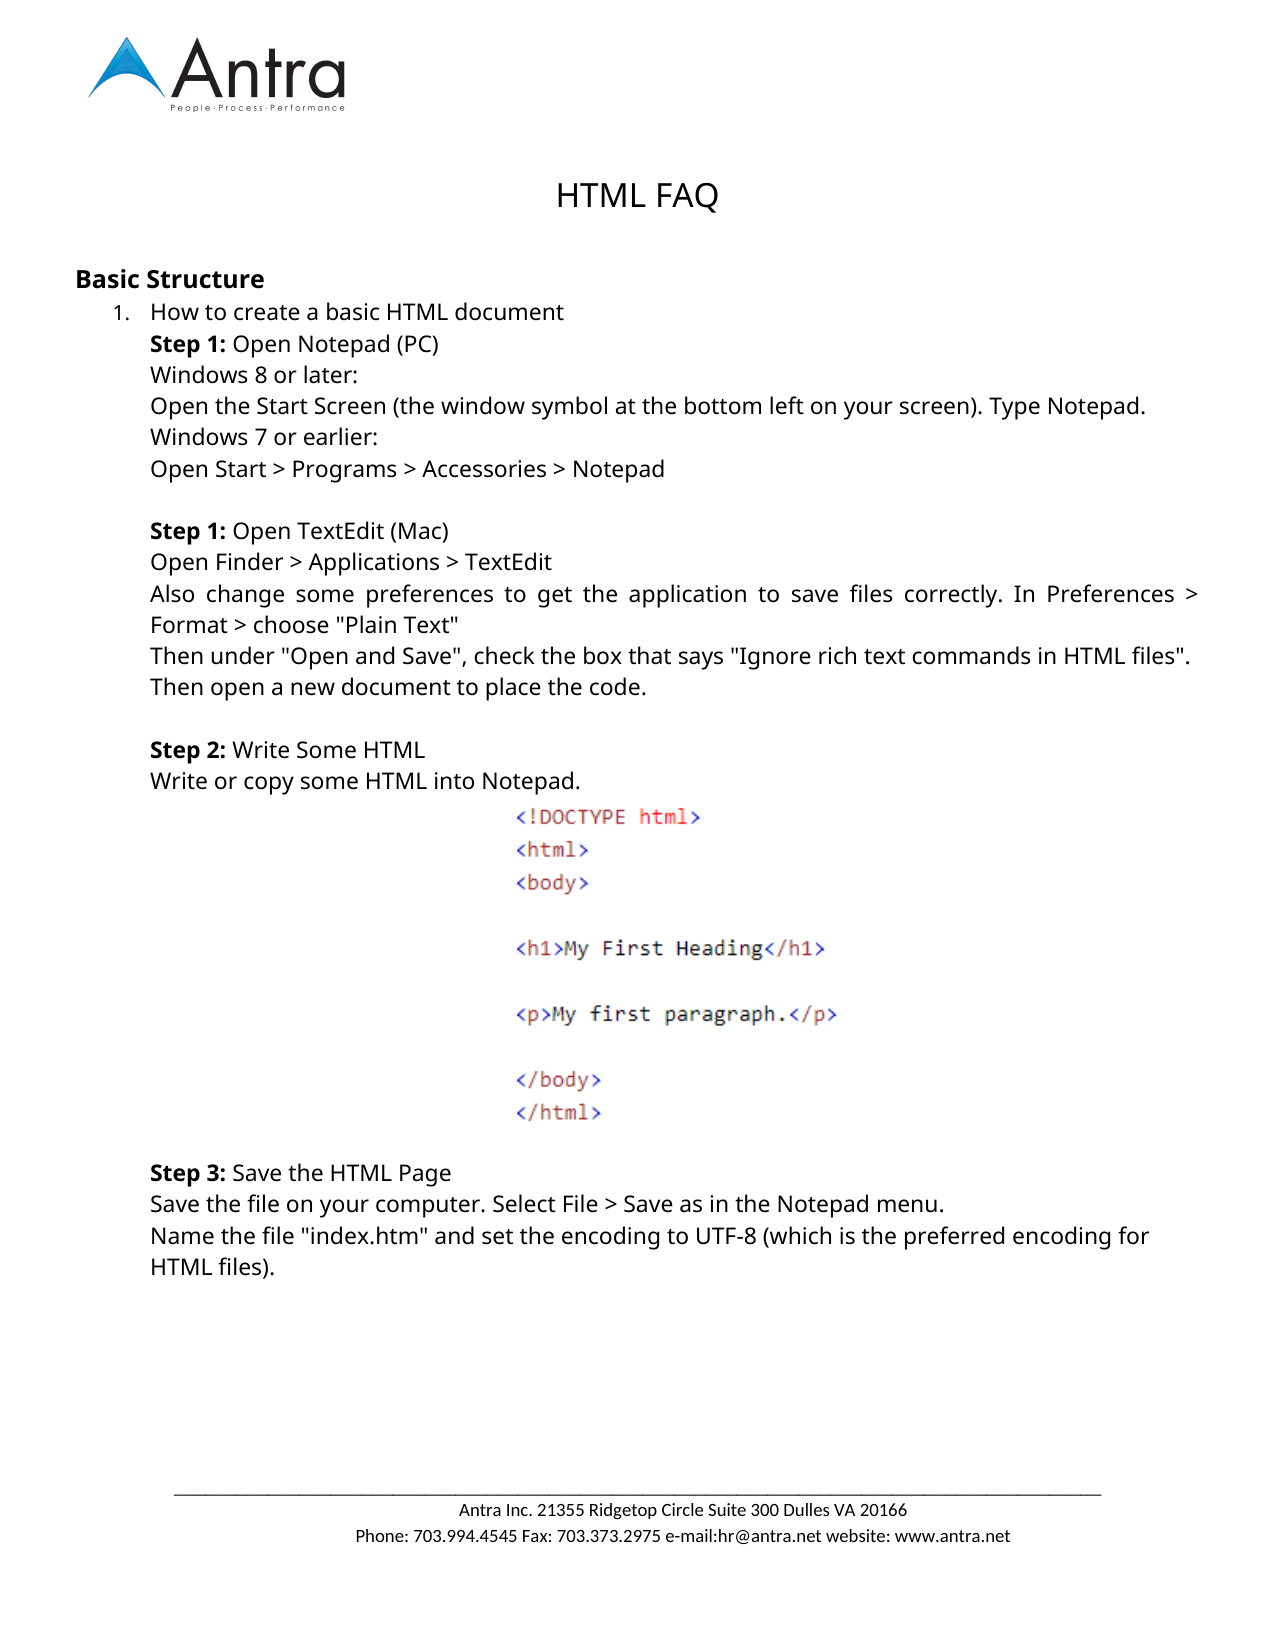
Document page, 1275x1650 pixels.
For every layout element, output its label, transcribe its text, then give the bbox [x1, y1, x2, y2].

list How to create a basic HTML document [112, 296, 1200, 327]
text Windows 7 or earlier: [150, 421, 1200, 452]
text Then under "Open and Save", check the box that says "Ignore rich text commands in HTML files". [150, 640, 1200, 671]
text Save the file on your computer. Select File > Save as in the Notepad menu. [150, 1188, 1200, 1220]
text Open Finder > Applications > TextEdit [150, 546, 1200, 577]
text Name the file "index.htm" and set the encoding to UTF-8 (which is the preferred encoding for HTML files). [150, 1220, 1200, 1282]
text Windows 8 or later: [150, 359, 1200, 390]
text Also change some preferences to get the application to save files correctly. In Preferences > Format > choose "Plain Text" [150, 577, 1200, 640]
text HTML FAQ [75, 171, 1200, 217]
picture [75, 24, 358, 126]
text Write or copy some HTML into Notepad. [150, 765, 1200, 796]
text Step 3: Save the HTML Page [150, 1157, 1200, 1188]
text Basic Structure [75, 262, 1200, 296]
text Then open a new document to place the code. [150, 671, 1200, 702]
text Open the Start Screen (the window symbol at the bottom left on your screen). Type Notepad. [150, 390, 1200, 421]
text Step 1: Open Notepad (PC) [150, 327, 1200, 359]
text Open Start > Programs > Accessories > Notepad [150, 452, 1200, 484]
text Step 1: Open TextEdit (Mac) [150, 515, 1200, 546]
text Step 2: Write Some HTML [150, 734, 1200, 765]
picture [507, 796, 843, 1126]
